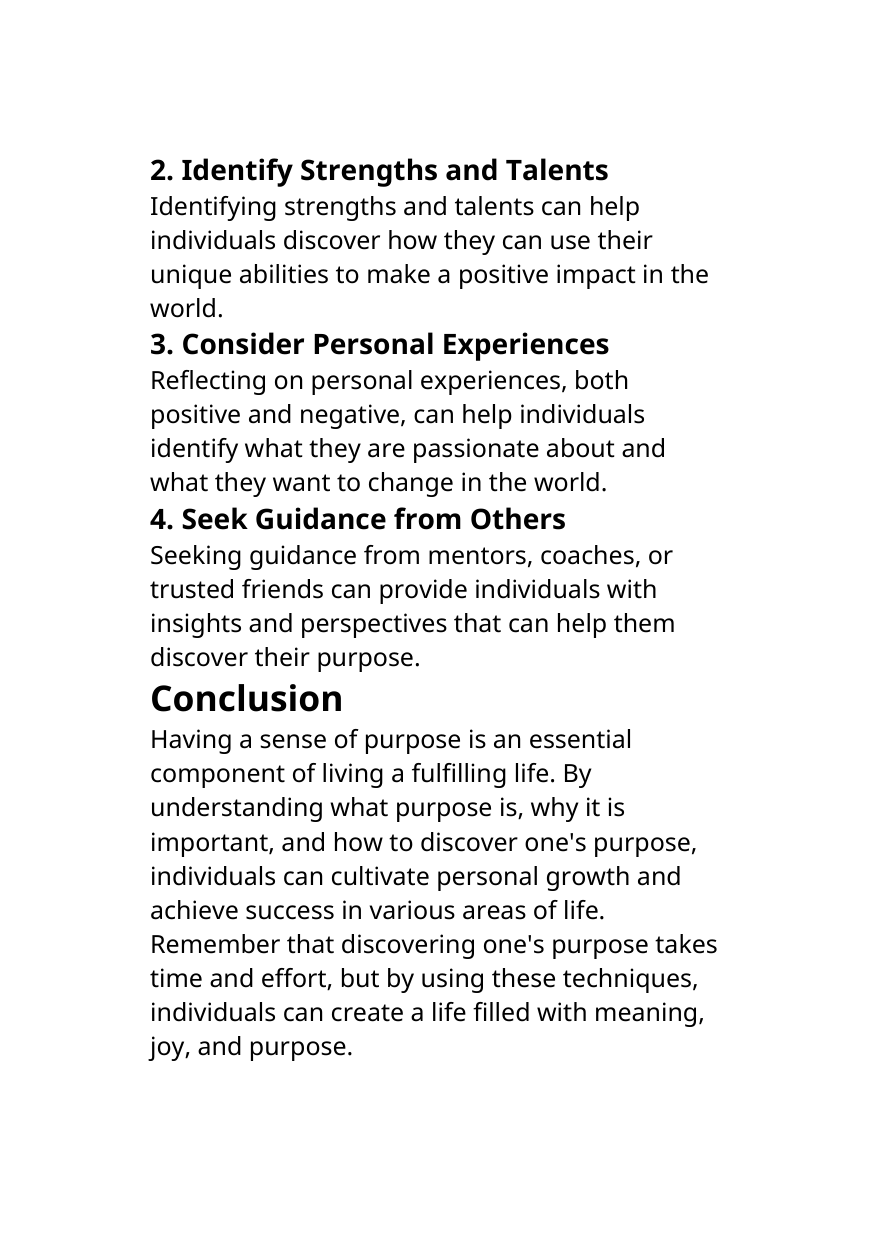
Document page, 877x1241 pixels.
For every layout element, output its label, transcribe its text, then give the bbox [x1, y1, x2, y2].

text Having a sense of purpose is an essential component of living a fulfilling life. By understanding what purpose is, why it is important, and how to discover one's purpose, individuals can cultivate personal growth and achieve success in various areas of life. Remember that discovering one's purpose takes time and effort, but by using these techniques, individuals can create a life filled with meaning, joy, and purpose. [150, 722, 727, 1063]
subtitle Conclusion [150, 674, 727, 722]
text Seeking guidance from mentors, coaches, or trusted friends can provide individuals with insights and perspectives that can help them discover their purpose. [150, 537, 727, 674]
subtitle 2. Identify Strengths and Talents [150, 150, 727, 188]
subtitle 4. Seek Guidance from Others [150, 499, 727, 537]
subtitle 3. Consider Personal Experiences [150, 324, 727, 363]
text Identifying strengths and talents can help individuals discover how they can use their unique abilities to make a positive impact in the world. [150, 188, 727, 324]
text Reflecting on personal experiences, both positive and negative, can help individuals identify what they are passionate about and what they want to change in the world. [150, 363, 727, 499]
